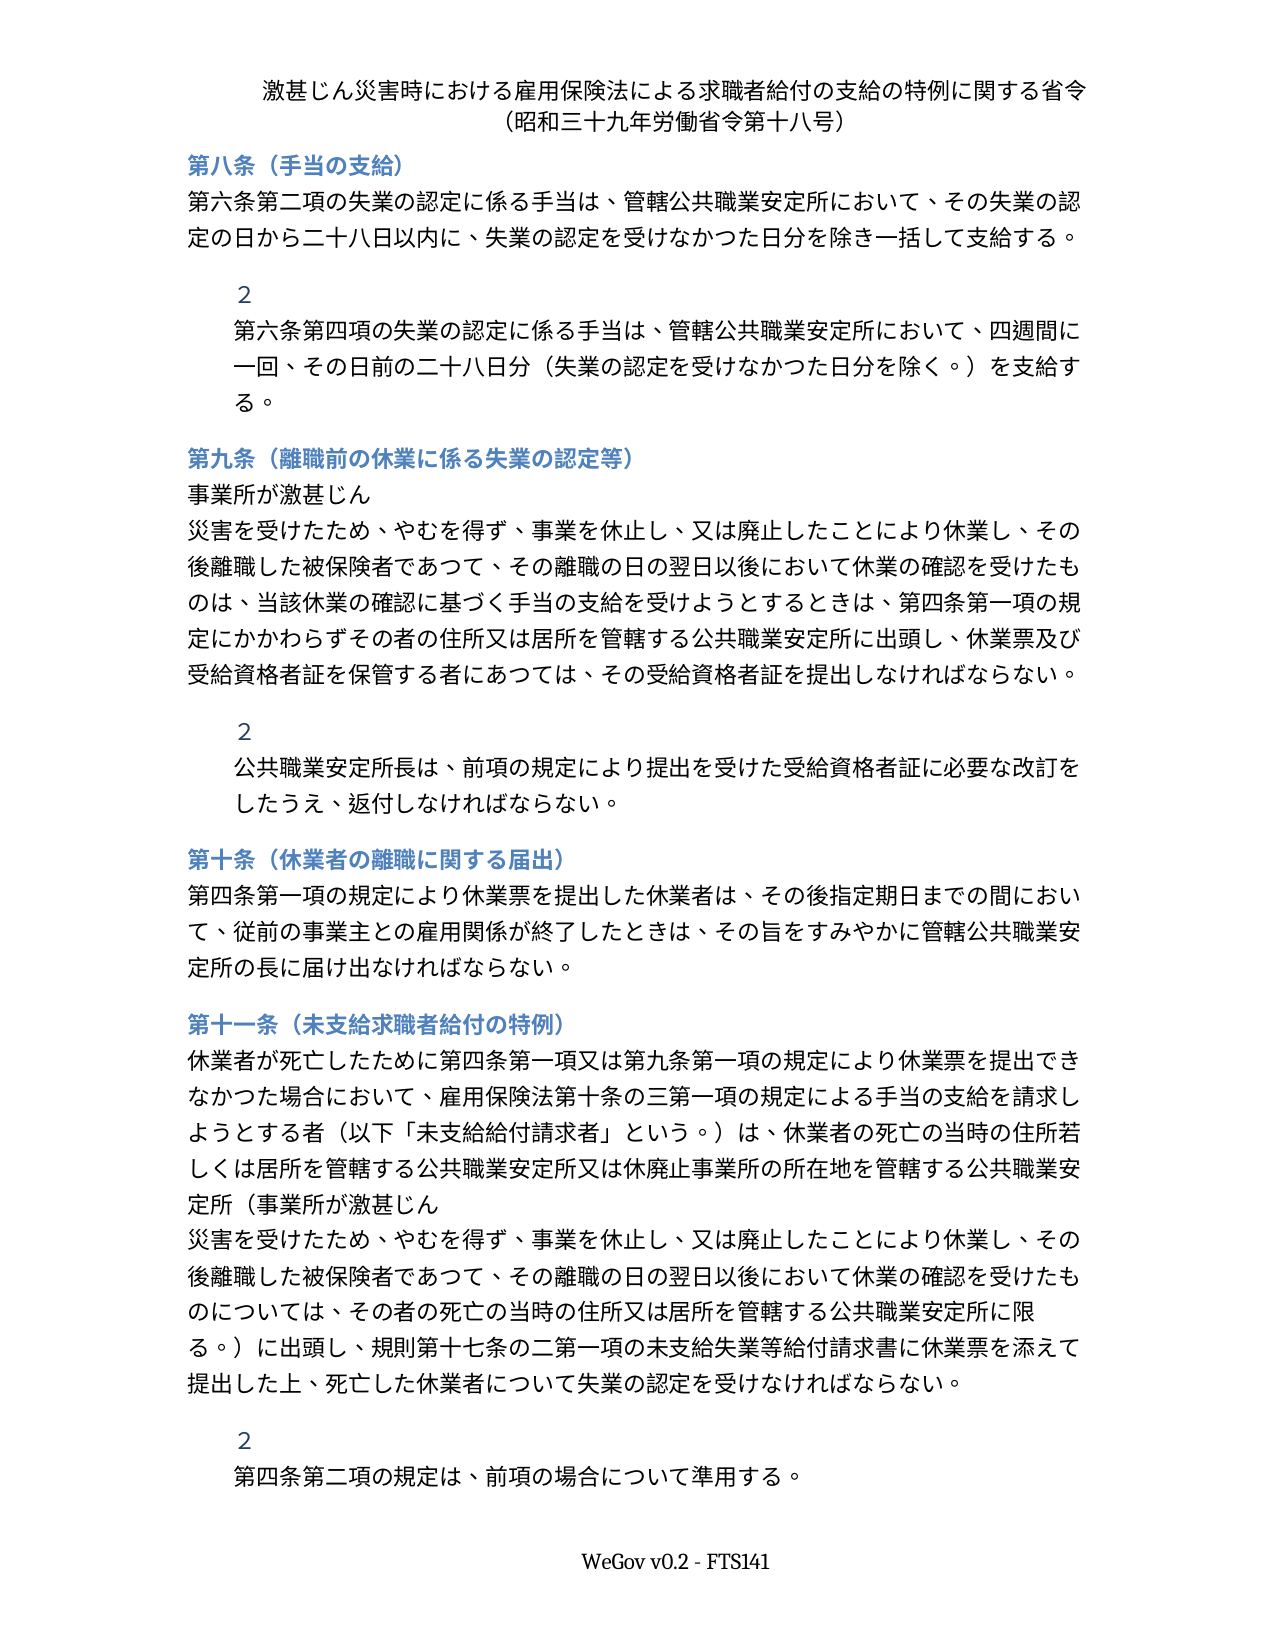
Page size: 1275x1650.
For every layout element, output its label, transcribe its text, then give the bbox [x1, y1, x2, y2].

text 休業者が死亡したために第四条第一項又は第九条第一項の規定により休業票を提出できなかつた場合において、雇用保険法第十条の三第一項の規定による手当の支給を請求しようとする者（以下「未支給給付請求者」という。）は、休業者の死亡の当時の住所若しくは居所を管轄する公共職業安定所又は休廃止事業所の所在地を管轄する公共職業安定所（事業所が激甚じん 災害を受けたため、やむを得ず、事業を休止し、又は廃止したことにより休業し、その後離職した被保険者であつて、その離職の日の翌日以後において休業の確認を受けたものについては、その者の死亡の当時の住所又は居所を管轄する公共職業安定所に限る。）に出頭し、規則第十七条の二第一項の未支給失業等給付請求書に休業票を添えて提出した上、死亡した休業者について失業の認定を受けなければならない。 [187, 1045, 1087, 1399]
text 第六条第四項の失業の認定に係る手当は、管轄公共職業安定所において、四週間に一回、その日前の二十八日分（失業の認定を受けなかつた日分を除く。）を支給する。 [233, 314, 1087, 418]
subtitle ２ [233, 716, 1087, 747]
subtitle 第八条（手当の支給） [187, 150, 1087, 181]
text 第四条第一項の規定により休業票を提出した休業者は、その後指定期日までの間において、従前の事業主との雇用関係が終了したときは、その旨をすみやかに管轄公共職業安定所の長に届け出なければならない。 [187, 880, 1087, 983]
subtitle 第十条（休業者の離職に関する届出） [187, 844, 1087, 876]
text 事業所が激甚じん 災害を受けたため、やむを得ず、事業を休止し、又は廃止したことにより休業し、その後離職した被保険者であつて、その離職の日の翌日以後において休業の確認を受けたものは、当該休業の確認に基づく手当の支給を受けようとするときは、第四条第一項の規定にかかわらずその者の住所又は居所を管轄する公共職業安定所に出頭し、休業票及び受給資格者証を保管する者にあつては、その受給資格者証を提出しなければならない。 [187, 479, 1087, 690]
subtitle 第十一条（未支給求職者給付の特例） [187, 1009, 1087, 1040]
subtitle 第九条（離職前の休業に係る失業の認定等） [187, 443, 1087, 474]
text 第六条第二項の失業の認定に係る手当は、管轄公共職業安定所において、その失業の認定の日から二十八日以内に、失業の認定を受けなかつた日分を除き一括して支給する。 [187, 186, 1087, 253]
subtitle ２ [233, 1425, 1087, 1456]
text 第四条第二項の規定は、前項の場合について準用する。 [233, 1461, 1087, 1492]
subtitle ２ [233, 279, 1087, 310]
text 公共職業安定所長は、前項の規定により提出を受けた受給資格者証に必要な改訂をしたうえ、返付しなければならない。 [233, 752, 1087, 819]
